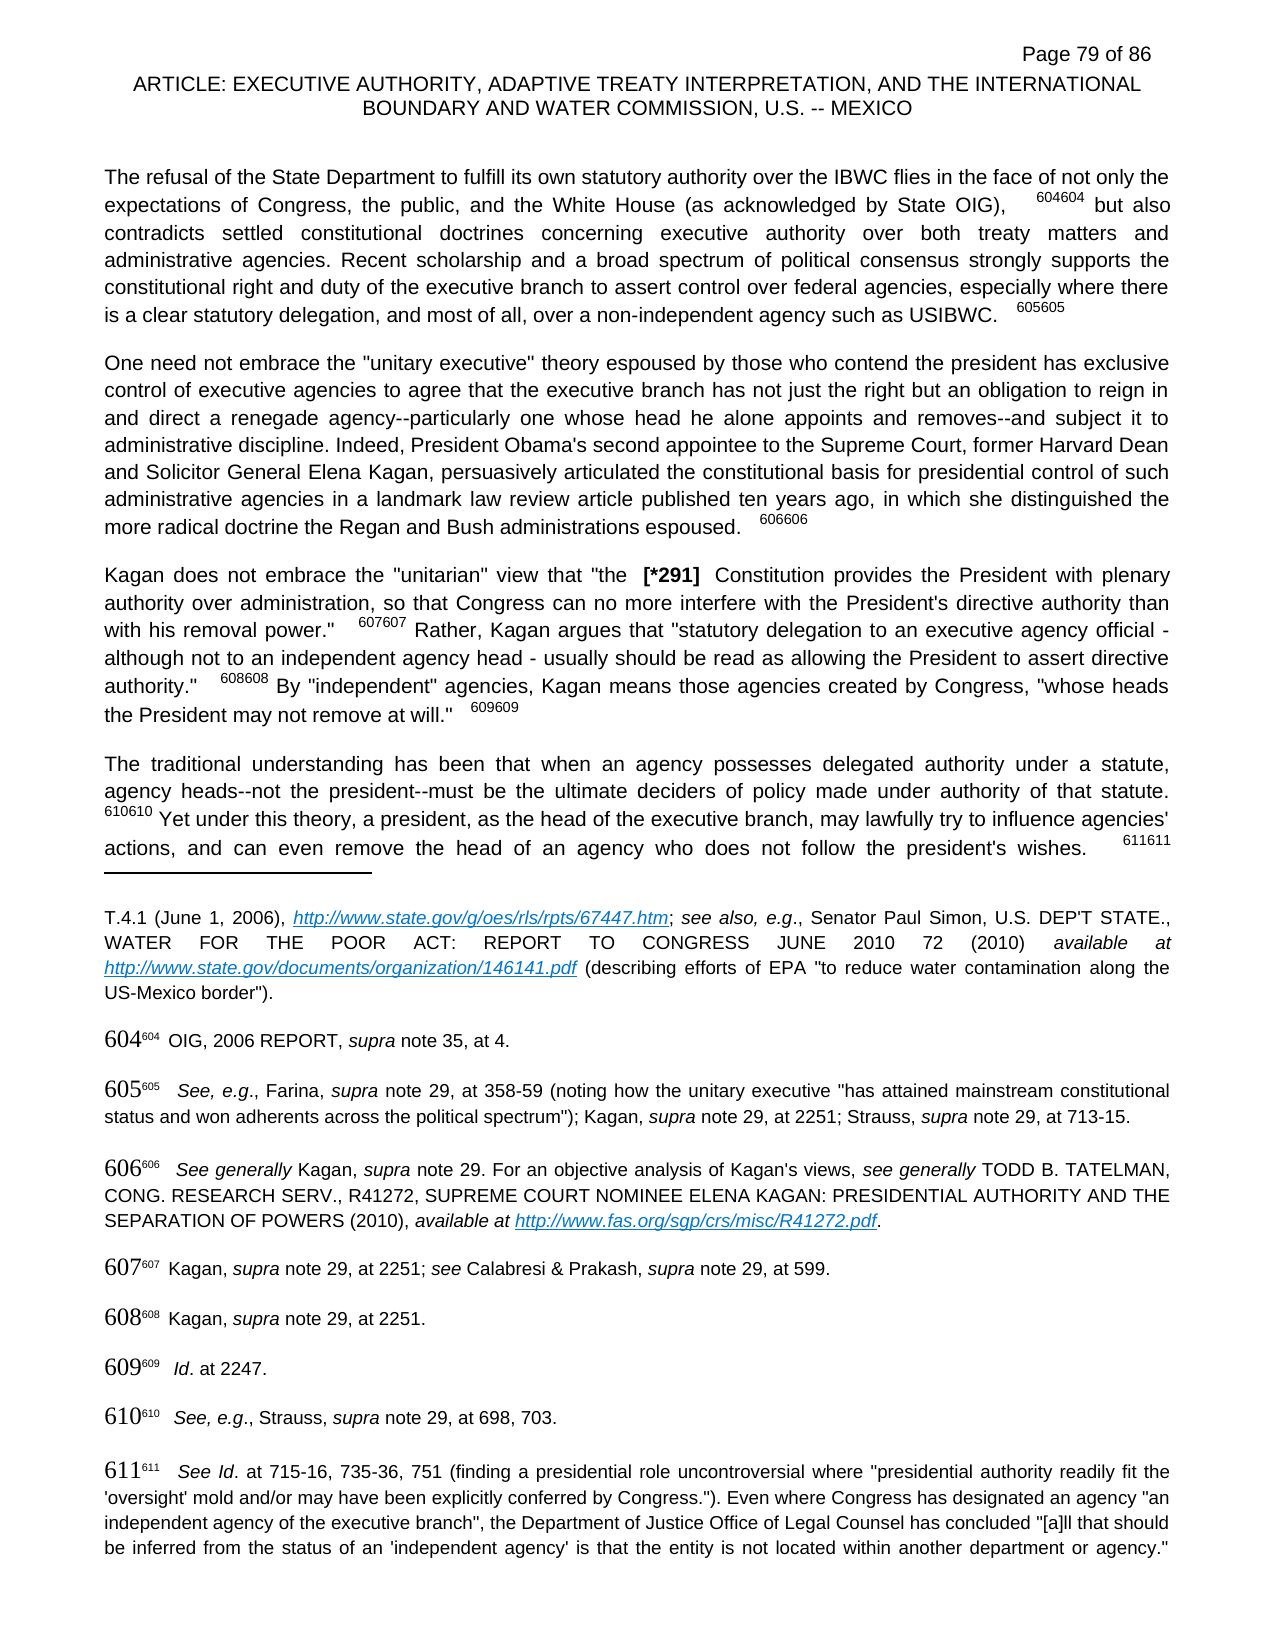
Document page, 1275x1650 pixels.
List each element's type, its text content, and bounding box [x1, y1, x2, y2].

text One need not embrace the "unitary executive" theory espoused by those who contend the president has exclusive control of executive agencies to agree that the executive branch has not just the right but an obligation to reign in and direct a renegade agency--particularly one whose head he alone appoints and removes--and subject it to administrative discipline. Indeed, President Obama's second appointee to the Supreme Court, former Harvard Dean and Solicitor General Elena Kagan, persuasively articulated the constitutional basis for presidential control of such administrative agencies in a landmark law review article published ten years ago, in which she distinguished the more radical doctrine the Regan and Bush administrations espoused. 606 [104, 348, 1171, 539]
text The traditional understanding has been that when an agency possesses delegated authority under a statute, agency heads--not the president--must be the ultimate deciders of policy made under authority of that statute. 610 Yet under this theory, a president, as the head of the executive branch, may lawfully try to influence agencies' actions, and can even remove the head of an agency who does not follow the president's wishes. 611 Proponents of the fully unitary executive doctrine, on the other hand, take the extreme view that the Constitution gives presidents the power to control their subordinates -- including the so-called independent agencies, whose heads the president may not remove at will. 612 [104, 748, 1171, 860]
text The refusal of the State Department to fulfill its own statutory authority over the IBWC flies in the face of not only the expectations of Congress, the public, and the White House (as acknowledged by State OIG), 604 but also contradicts settled constitutional doctrines concerning executive authority over both treaty matters and administrative agencies. Recent scholarship and a broad spectrum of political consensus strongly supports the constitutional right and duty of the executive branch to assert control over federal agencies, especially where there is a clear statutory delegation, and most of all, over a non-independent agency such as USIBWC. 605 [104, 161, 1171, 327]
text Kagan does not embrace the "unitarian" view that "the [*291] Constitution provides the President with plenary authority over administration, so that Congress can no more interfere with the President's directive authority than with his removal power." 607 Rather, Kagan argues that "statutory delegation to an executive agency official - although not to an independent agency head - usually should be read as allowing the President to assert directive authority." 608 By "independent" agencies, Kagan means those agencies created by Congress, "whose heads the President may not remove at will." 609 [104, 560, 1171, 728]
